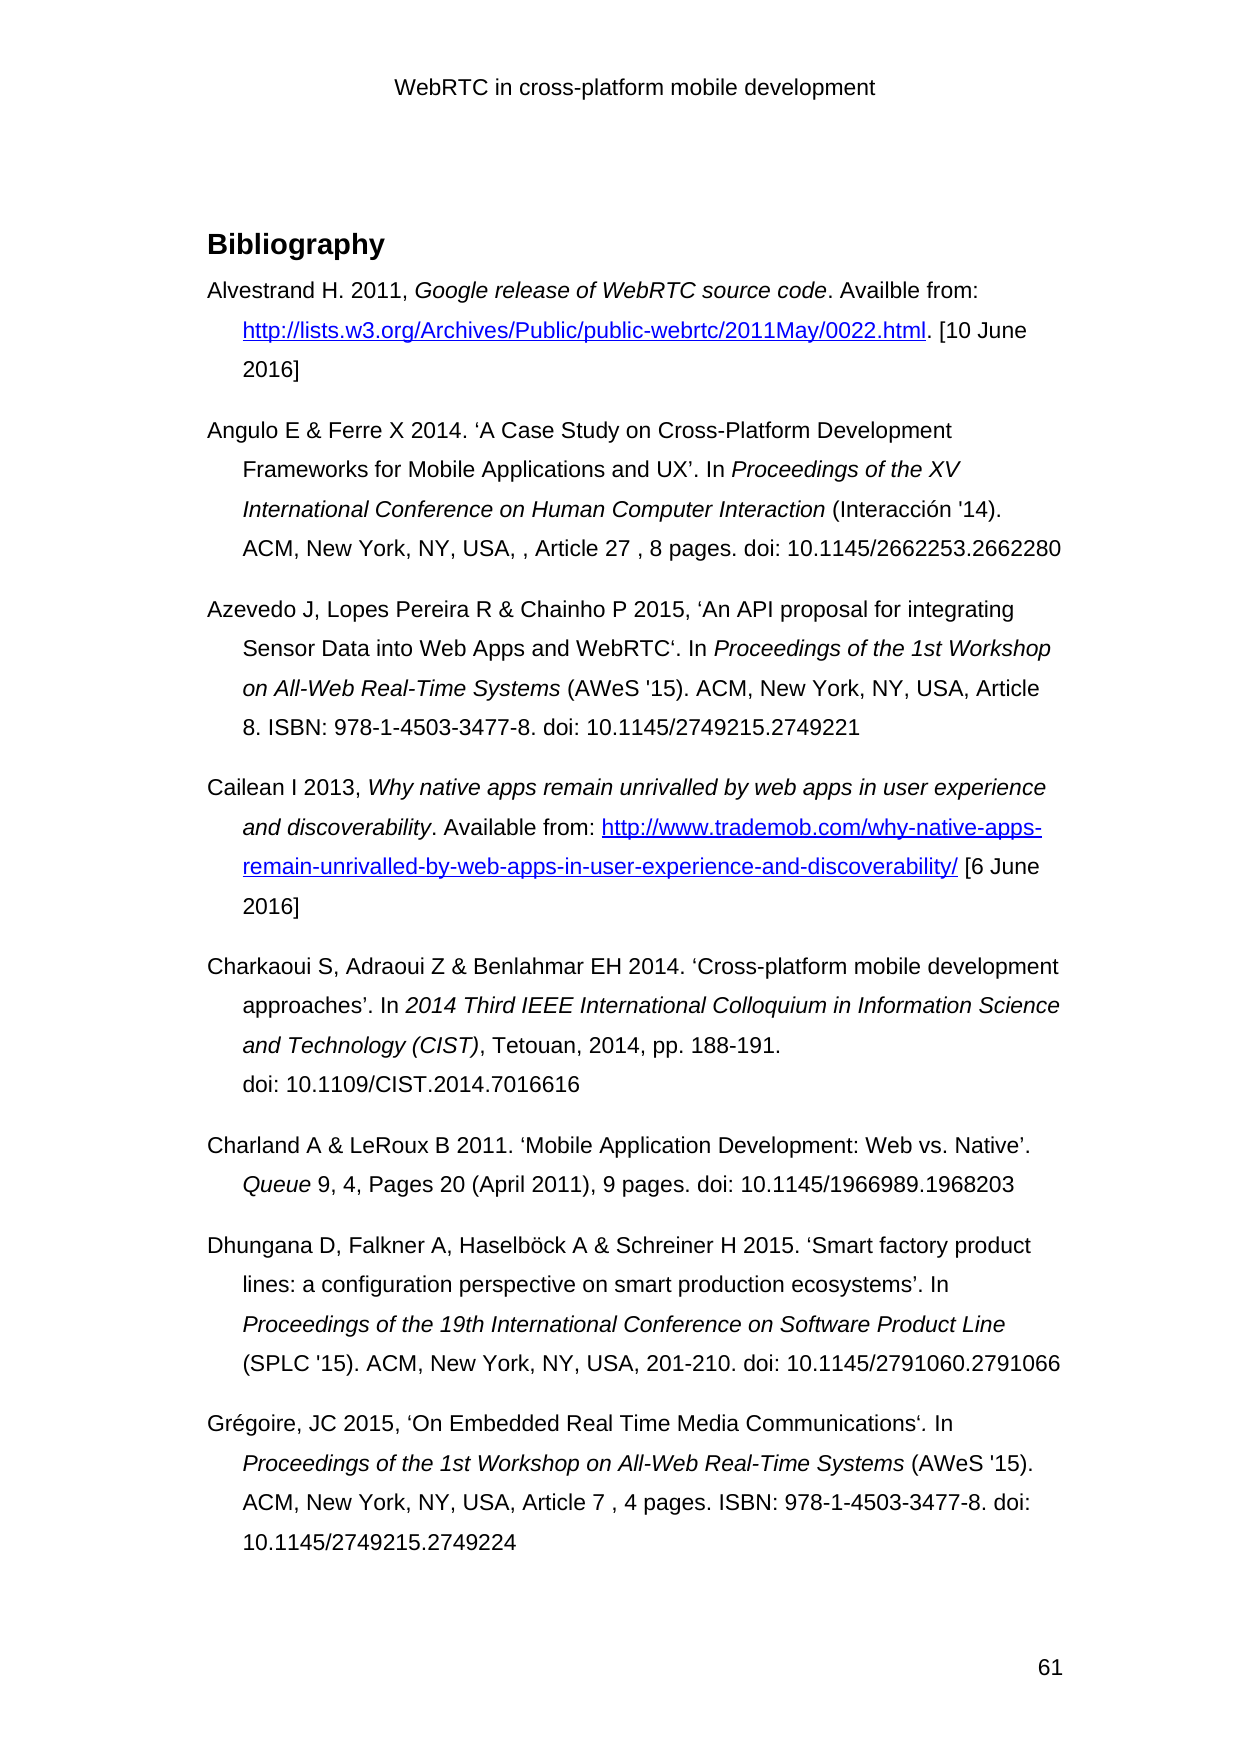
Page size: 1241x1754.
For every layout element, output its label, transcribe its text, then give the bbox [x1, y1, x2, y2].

text Grégoire, JC 2015, ‘On Embedded Real Time Media Communications‘. In Proceedings of the 1st Workshop on All-Web Real-Time Systems (AWeS '15). ACM, New York, NY, USA, Article 7 , 4 pages. ISBN: 978-1-4503-3477-8. doi: 10.1145/2749215.2749224 [207, 1410, 1063, 1555]
text Cailean I 2013, Why native apps remain unrivalled by web apps in user experience and discoverability. Available from: http://www.trademob.com/why-native-apps-remain-unrivalled-by-web-apps-in-user-experience-and-discoverability/ [6 June 2016] [207, 774, 1063, 919]
text Angulo E & Ferre X 2014. ‘A Case Study on Cross-Platform Development Frameworks for Mobile Applications and UX’. In Proceedings of the XV International Conference on Human Computer Interaction (Interacción '14). ACM, New York, NY, USA, , Article 27 , 8 pages. doi: 10.1145/2662253.2662280 [207, 417, 1063, 562]
text Charkaoui S, Adraoui Z & Benlahmar EH 2014. ‘Cross-platform mobile development approaches’. In 2014 Third IEEE International Colloquium in Information Science and Technology (CIST), Tetouan, 2014, pp. 188-191. doi: 10.1109/CIST.2014.7016616 [207, 953, 1063, 1098]
text Bibliography [207, 227, 1063, 261]
text Azevedo J, Lopes Pereira R & Chainho P 2015, ‘An API proposal for integrating Sensor Data into Web Apps and WebRTC‘. In Proceedings of the 1st Workshop on All-Web Real-Time Systems (AWeS '15). ACM, New York, NY, USA, Article 8. ISBN: 978-1-4503-3477-8. doi: 10.1145/2749215.2749221 [207, 596, 1063, 740]
text Dhungana D, Falkner A, Haselböck A & Schreiner H 2015. ‘Smart factory product lines: a configuration perspective on smart production ecosystems’. In Proceedings of the 19th International Conference on Software Product Line (SPLC '15). ACM, New York, NY, USA, 201-210. doi: 10.1145/2791060.2791066 [207, 1232, 1063, 1376]
text Alvestrand H. 2011, Google release of WebRTC source code. Availble from: http://lists.w3.org/Archives/Public/public-webrtc/2011May/0022.html. [10 June 2016] [207, 277, 1063, 383]
text Charland A & LeRoux B 2011. ‘Mobile Application Development: Web vs. Native’. Queue 9, 4, Pages 20 (April 2011), 9 pages. doi: 10.1145/1966989.1968203 [207, 1132, 1063, 1198]
